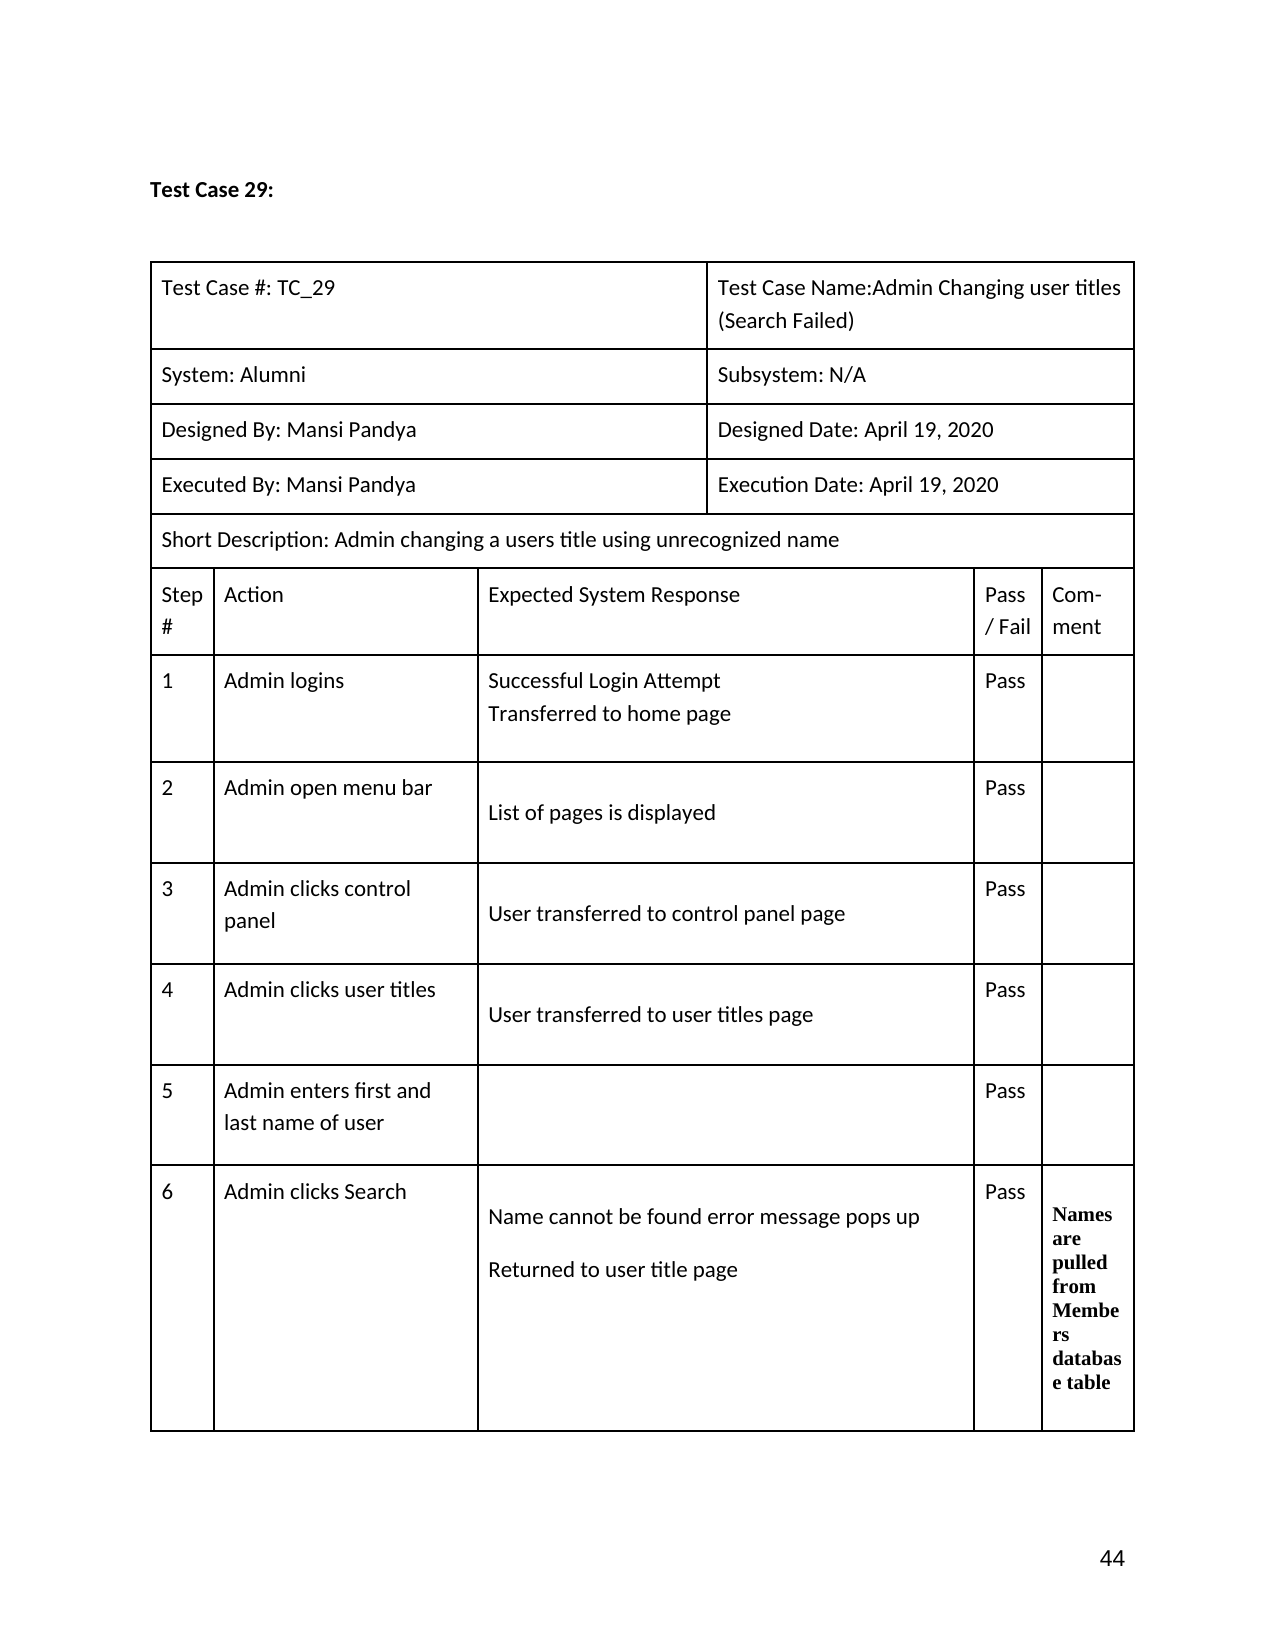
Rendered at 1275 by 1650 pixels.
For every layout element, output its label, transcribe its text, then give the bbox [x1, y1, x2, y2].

table_cell Designed By: Mansi Pandya [152, 405, 706, 458]
table_cell Subsystem: N/A [708, 350, 1133, 403]
table_cell 5 [152, 1066, 213, 1164]
table_cell 1 [152, 656, 213, 761]
table_cell Admin clicks Search [215, 1166, 477, 1430]
subtitle Test Case 29: [150, 175, 1125, 203]
table_cell Action [215, 569, 477, 654]
table_cell 4 [152, 965, 213, 1063]
table_cell Pass [975, 1066, 1041, 1164]
table_cell Pass [975, 1166, 1041, 1430]
table_cell List of pages is displayed [479, 763, 973, 862]
table_cell User transferred to user titles page [479, 965, 973, 1063]
table_cell Admin enters first and last name of user [215, 1066, 477, 1164]
table_cell Com-ment [1043, 569, 1133, 654]
table_cell Successful Login Attempt Transferred to home page [479, 656, 973, 761]
table_cell Admin logins [215, 656, 477, 761]
table_cell Pass [975, 965, 1041, 1063]
table_cell Admin clicks control panel [215, 864, 477, 962]
table_cell Pass/ Fail [975, 569, 1041, 654]
table_header Test Case Name:Admin Changing user titles (Search Failed) [708, 263, 1133, 348]
table_cell Pass [975, 864, 1041, 962]
table_cell Pass [975, 763, 1041, 862]
table_cell [1043, 763, 1133, 862]
table_cell Admin open menu bar [215, 763, 477, 862]
table_cell User transferred to control panel page [479, 864, 973, 962]
table_cell 2 [152, 763, 213, 862]
table_cell Step# [152, 569, 213, 654]
table_cell Execution Date: April 19, 2020 [708, 460, 1133, 512]
table_cell 6 [152, 1166, 213, 1430]
table_cell Designed Date: April 19, 2020 [708, 405, 1133, 458]
table_cell 3 [152, 864, 213, 962]
table_header Test Case #: TC_29 [152, 263, 706, 348]
table_cell Short Description: Admin changing a users title using unrecognized name [152, 515, 1133, 567]
table_cell [1043, 1066, 1133, 1164]
table_cell [1043, 965, 1133, 1063]
table_cell Pass [975, 656, 1041, 761]
table_cell System: Alumni [152, 350, 706, 403]
table_cell [479, 1066, 973, 1164]
table_cell [1043, 864, 1133, 962]
table_cell Executed By: Mansi Pandya [152, 460, 706, 512]
table_cell Expected System Response [479, 569, 973, 654]
table_cell [1043, 656, 1133, 761]
table_cell Name cannot be found error message pops up Returned to user title page [479, 1166, 973, 1430]
table_cell Admin clicks user titles [215, 965, 477, 1063]
table_cell Names are pulled from Members database table [1043, 1166, 1133, 1430]
